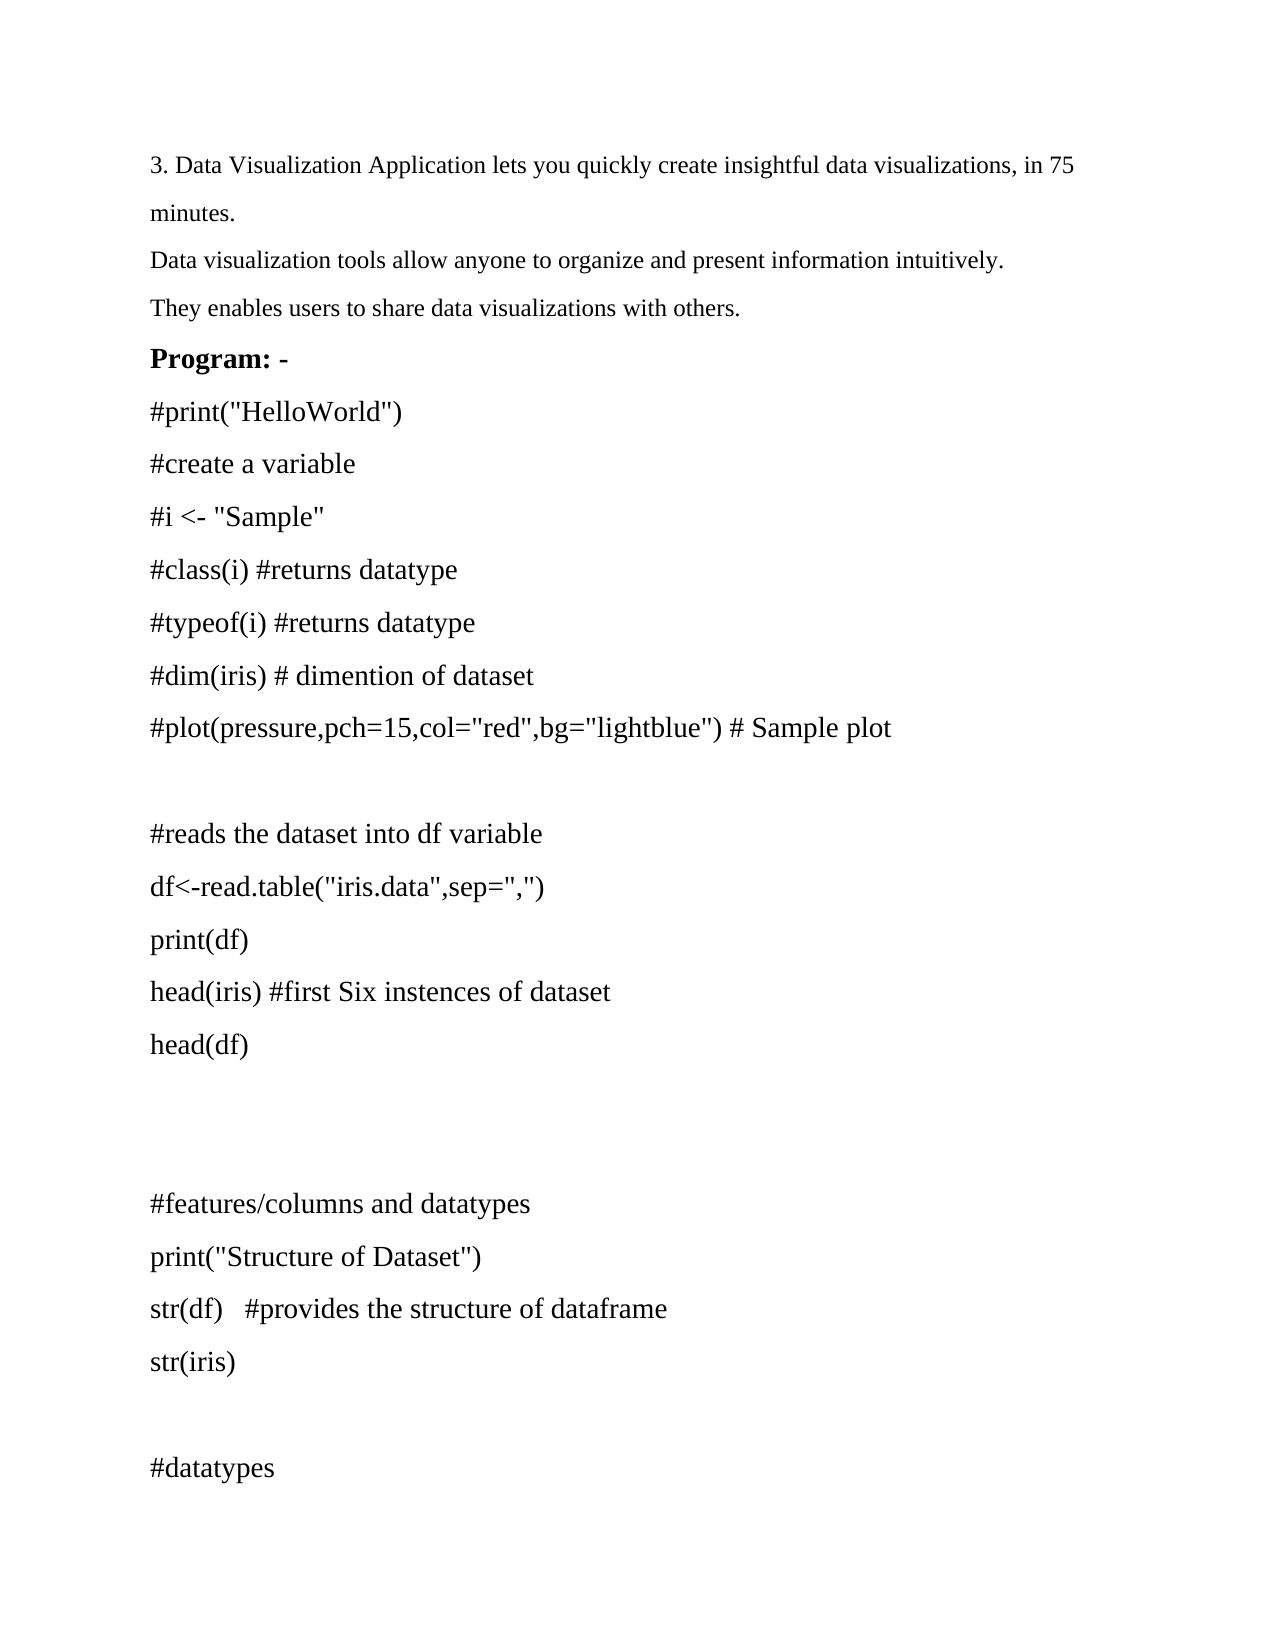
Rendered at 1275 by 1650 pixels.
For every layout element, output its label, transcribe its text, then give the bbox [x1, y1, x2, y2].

text They enables users to share data visualizations with others. [150, 293, 1125, 322]
text df<-read.table("iris.data",sep=",") [150, 869, 1125, 902]
text #i <- "Sample" [150, 499, 1125, 533]
text 3. Data Visualization Application lets you quickly create insightful data visualizations, in 75 [150, 150, 1125, 179]
text #plot(pressure,pch=15,col="red",bg="lightblue") # Sample plot [150, 711, 1125, 744]
text head(df) [150, 1027, 1125, 1061]
text print(df) [150, 922, 1125, 955]
text Program: - [150, 341, 1125, 374]
text #datatypes [150, 1450, 1125, 1483]
text #features/columns and datatypes [150, 1186, 1125, 1219]
text Data visualization tools allow anyone to organize and present information intuitively. [150, 245, 1125, 274]
text #reads the dataset into df variable [150, 816, 1125, 850]
text str(df) #provides the structure of dataframe [150, 1291, 1125, 1325]
text #print("HelloWorld") [150, 394, 1125, 427]
text #dim(iris) # dimention of dataset [150, 658, 1125, 691]
text str(iris) [150, 1344, 1125, 1378]
text print("Structure of Dataset") [150, 1239, 1125, 1272]
text #class(i) #returns datatype [150, 552, 1125, 586]
text #create a variable [150, 446, 1125, 480]
text head(iris) #first Six instences of dataset [150, 974, 1125, 1008]
text minutes. [150, 198, 1125, 226]
text #typeof(i) #returns datatype [150, 605, 1125, 638]
